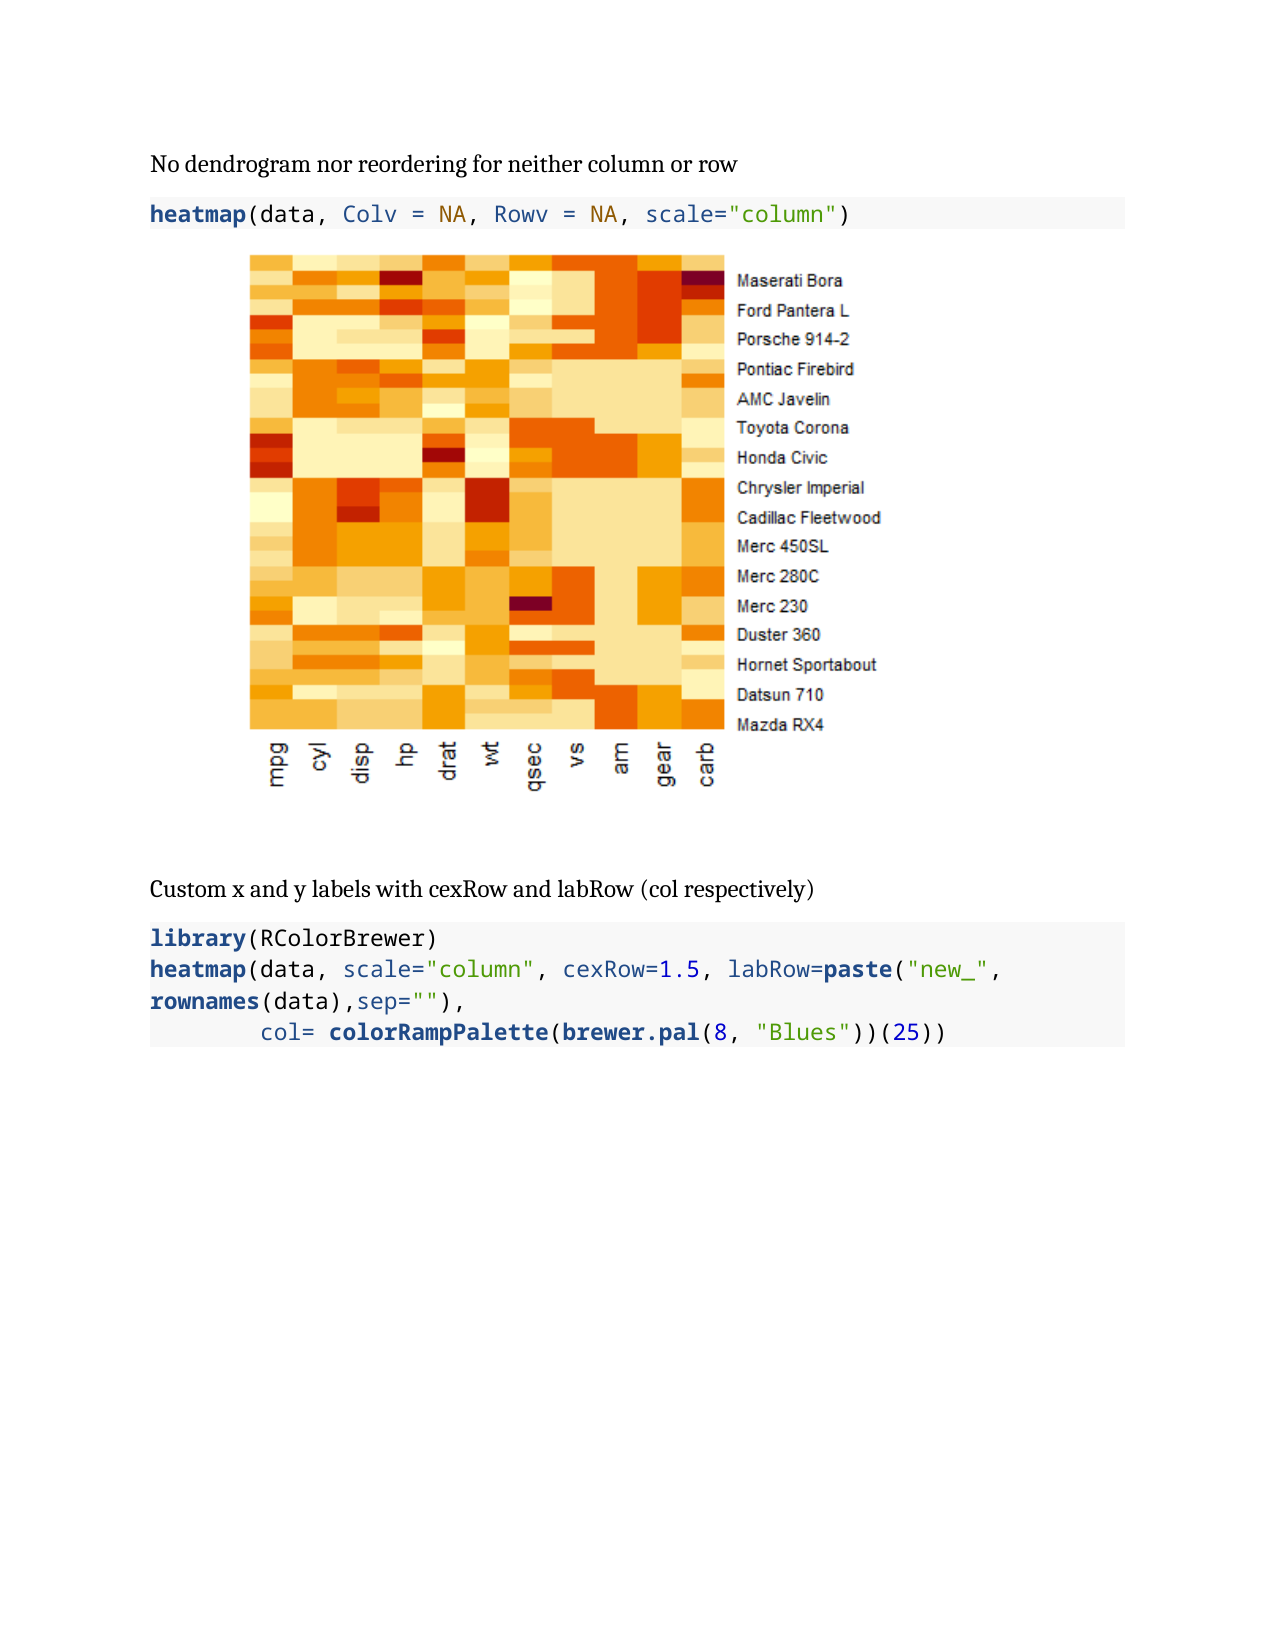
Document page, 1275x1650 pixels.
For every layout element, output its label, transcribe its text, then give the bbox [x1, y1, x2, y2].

text library(RColorBrewer) heatmap(data, scale="column", cexRow=1.5, labRow=paste("new_", rownames(data),sep=""), col= colorRampPalette(brewer.pal(8, "Blues"))(25)) [150, 922, 1125, 1047]
picture [168, 249, 927, 856]
text heatmap(data, Colv = NA, Rowv = NA, scale="column") [150, 197, 1125, 229]
text No dendrogram nor reordering for neither column or row [150, 150, 1125, 179]
text Custom x and y labels with cexRow and labRow (col respectively) [150, 875, 1125, 903]
